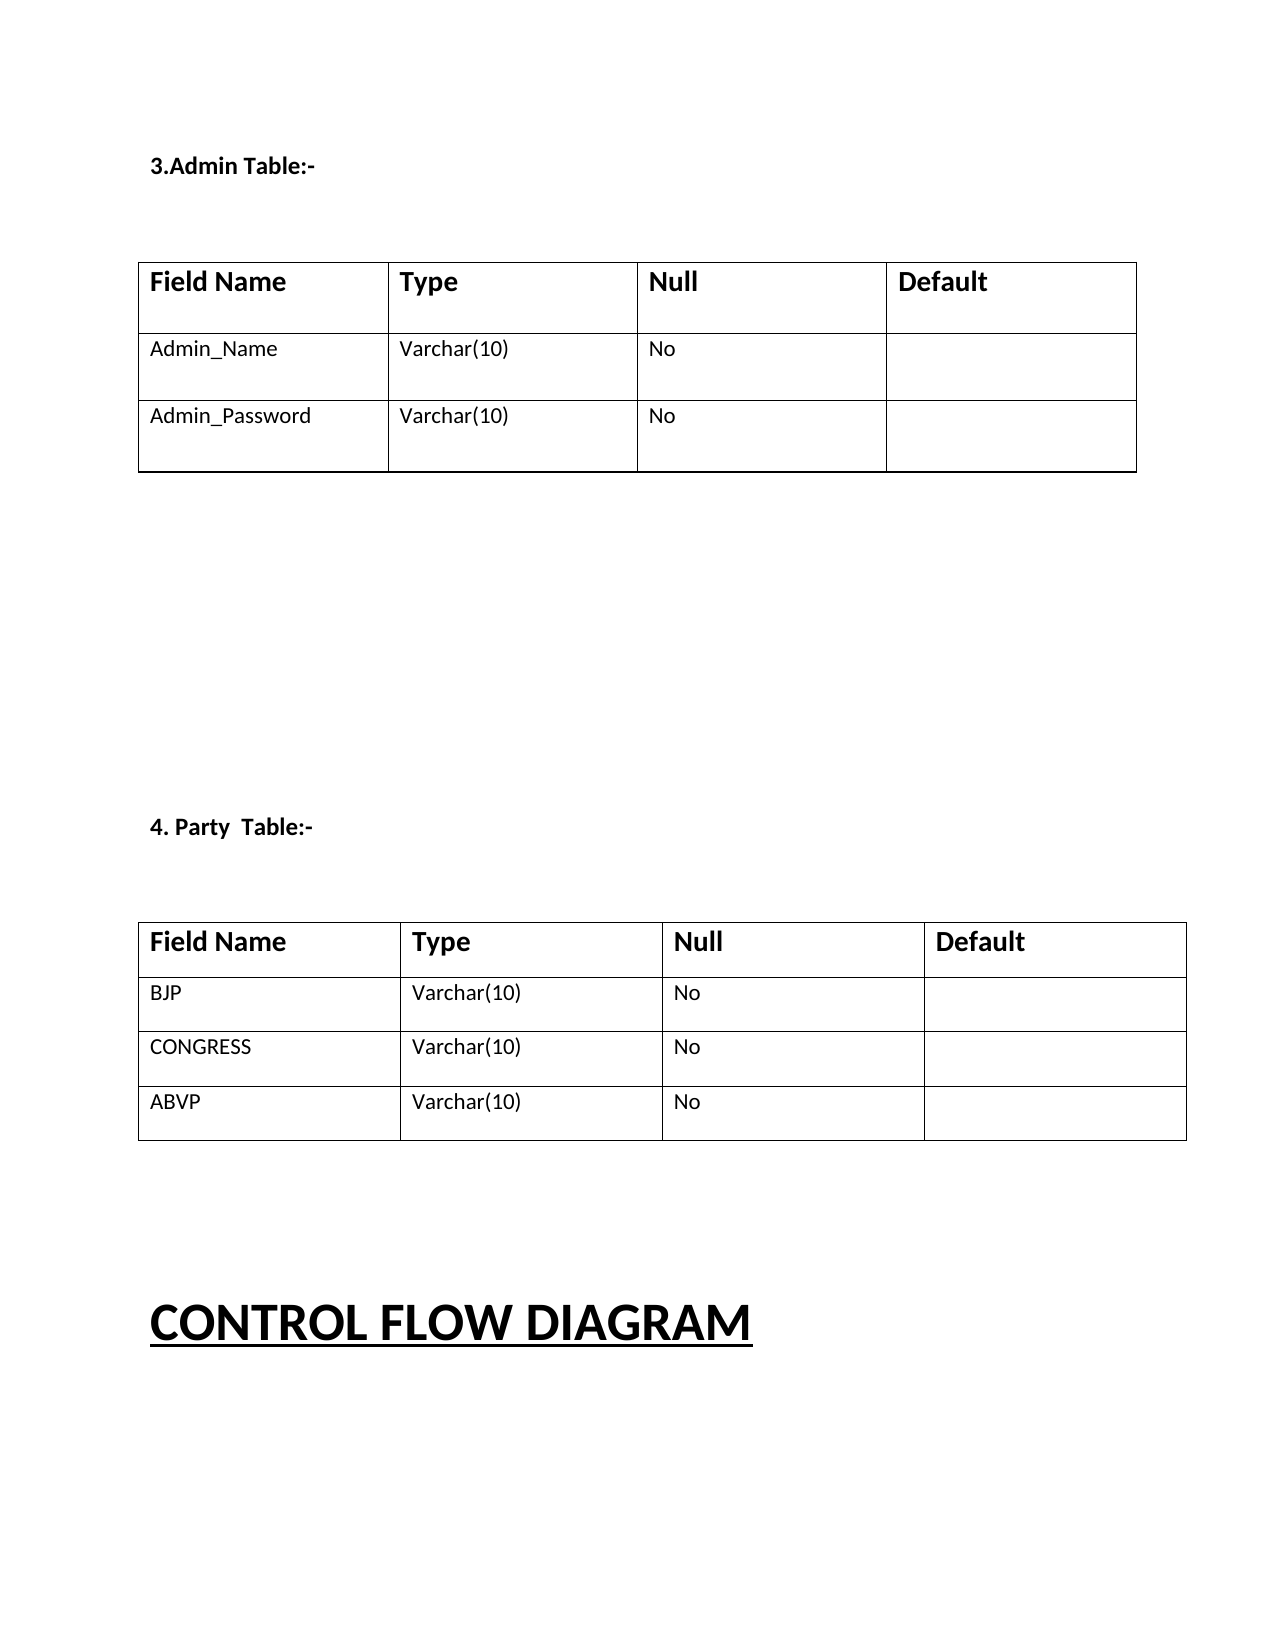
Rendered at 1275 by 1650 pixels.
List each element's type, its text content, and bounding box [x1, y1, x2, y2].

table_cell BJP [139, 978, 400, 1031]
table_cell [925, 978, 1186, 1031]
table_cell Varchar(10) [389, 334, 637, 400]
table_cell Admin_Name [139, 334, 388, 400]
table_cell Varchar(10) [389, 401, 637, 471]
table_cell Varchar(10) [401, 1032, 662, 1086]
table_cell No [638, 401, 886, 471]
table_header Type [389, 263, 637, 333]
table_cell [925, 1032, 1186, 1086]
table_cell Varchar(10) [401, 1087, 662, 1140]
table_cell CONGRESS [139, 1032, 400, 1086]
table_cell No [638, 334, 886, 400]
table_cell No [663, 1032, 924, 1086]
text 4. Party Table:- [150, 811, 1125, 841]
table_header Default [925, 923, 1186, 977]
table_cell Admin_Password [139, 401, 388, 471]
table_cell ABVP [139, 1087, 400, 1140]
table_header Field Name [139, 263, 388, 333]
table_cell [887, 334, 1136, 400]
table_cell [925, 1087, 1186, 1140]
table_cell No [663, 1087, 924, 1140]
table_cell No [663, 978, 924, 1031]
text CONTROL FLOW DIAGRAM [150, 1288, 1125, 1354]
table_header Null [663, 923, 924, 977]
table_header Null [638, 263, 886, 333]
table_cell Varchar(10) [401, 978, 662, 1031]
text 3.Admin Table:- [150, 150, 1125, 181]
table_header Type [401, 923, 662, 977]
table_header Field Name [139, 923, 400, 977]
table_header Default [887, 263, 1136, 333]
table_cell [887, 401, 1136, 471]
